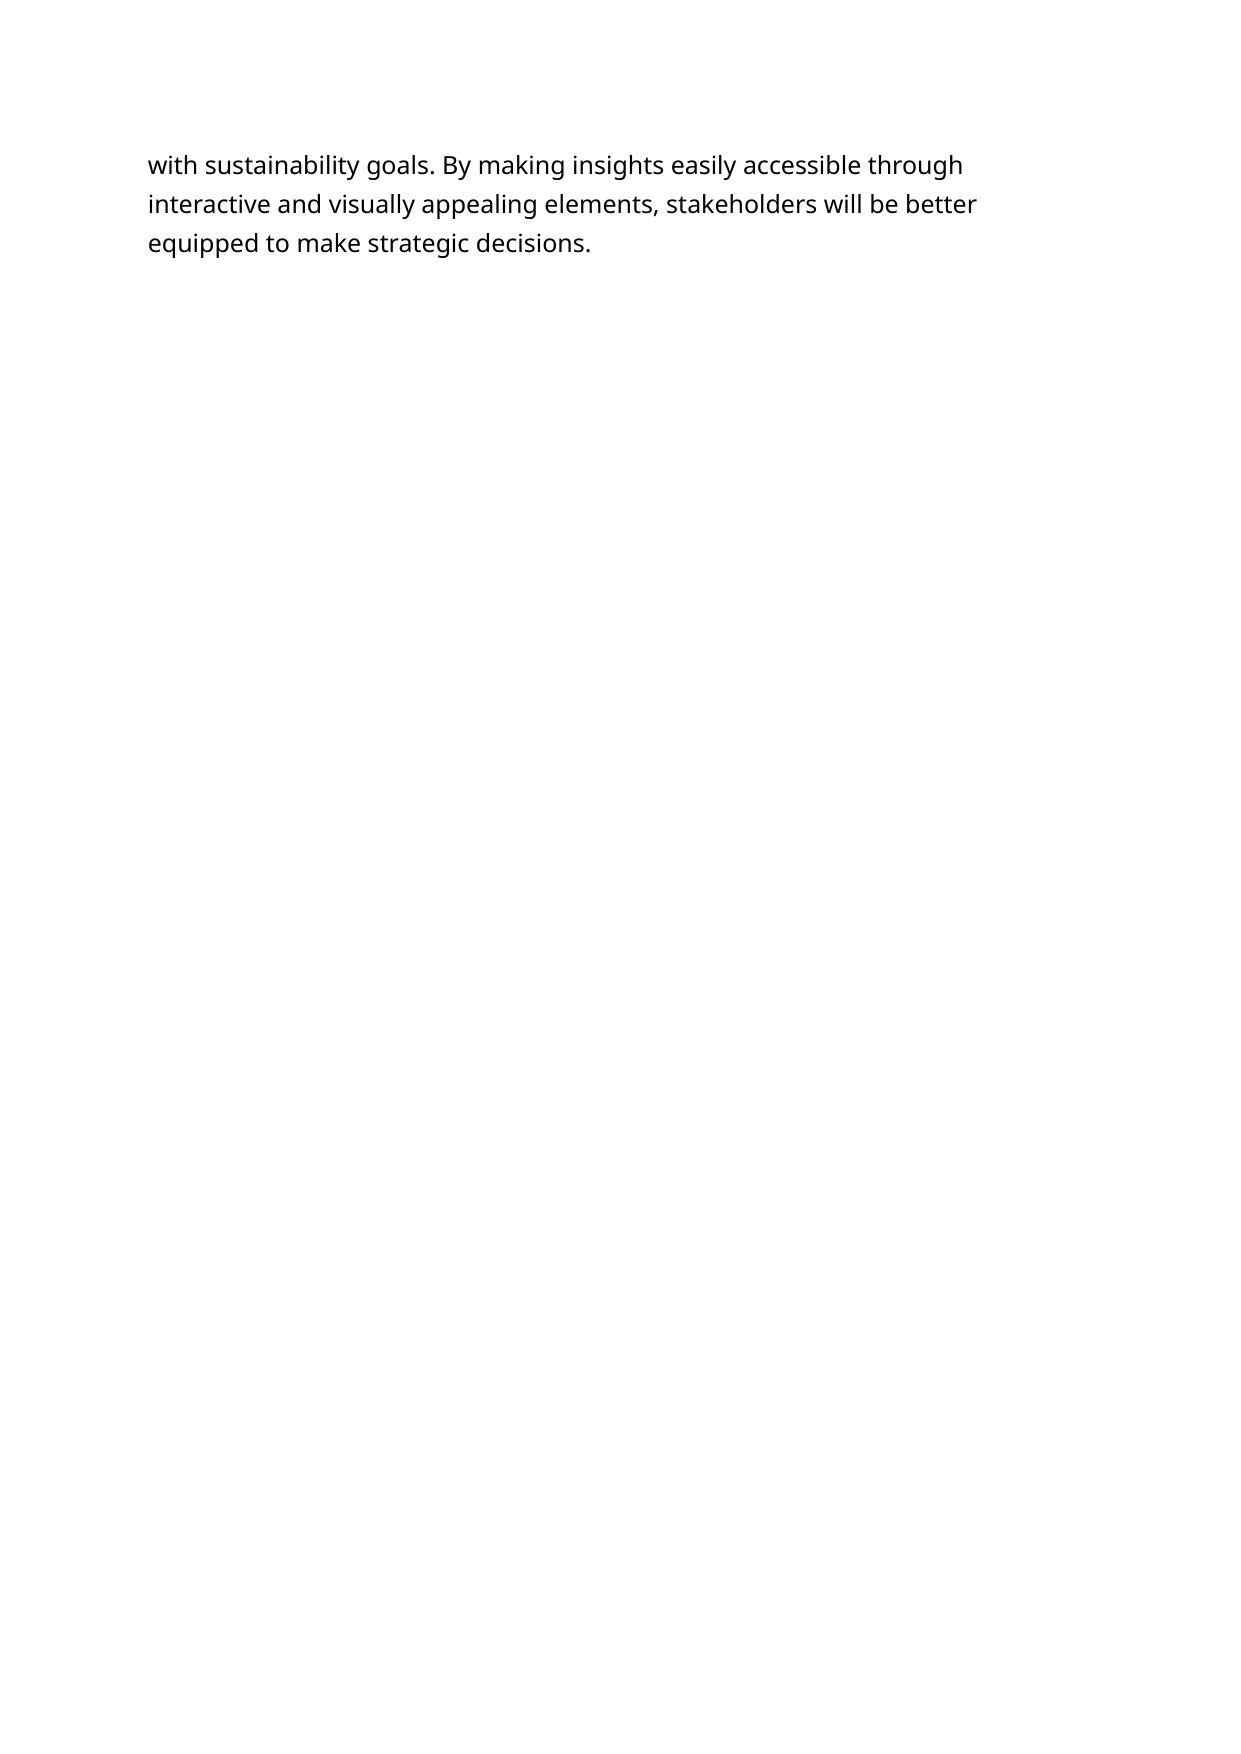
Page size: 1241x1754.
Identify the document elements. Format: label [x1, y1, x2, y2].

text [148, 148, 1093, 260]
